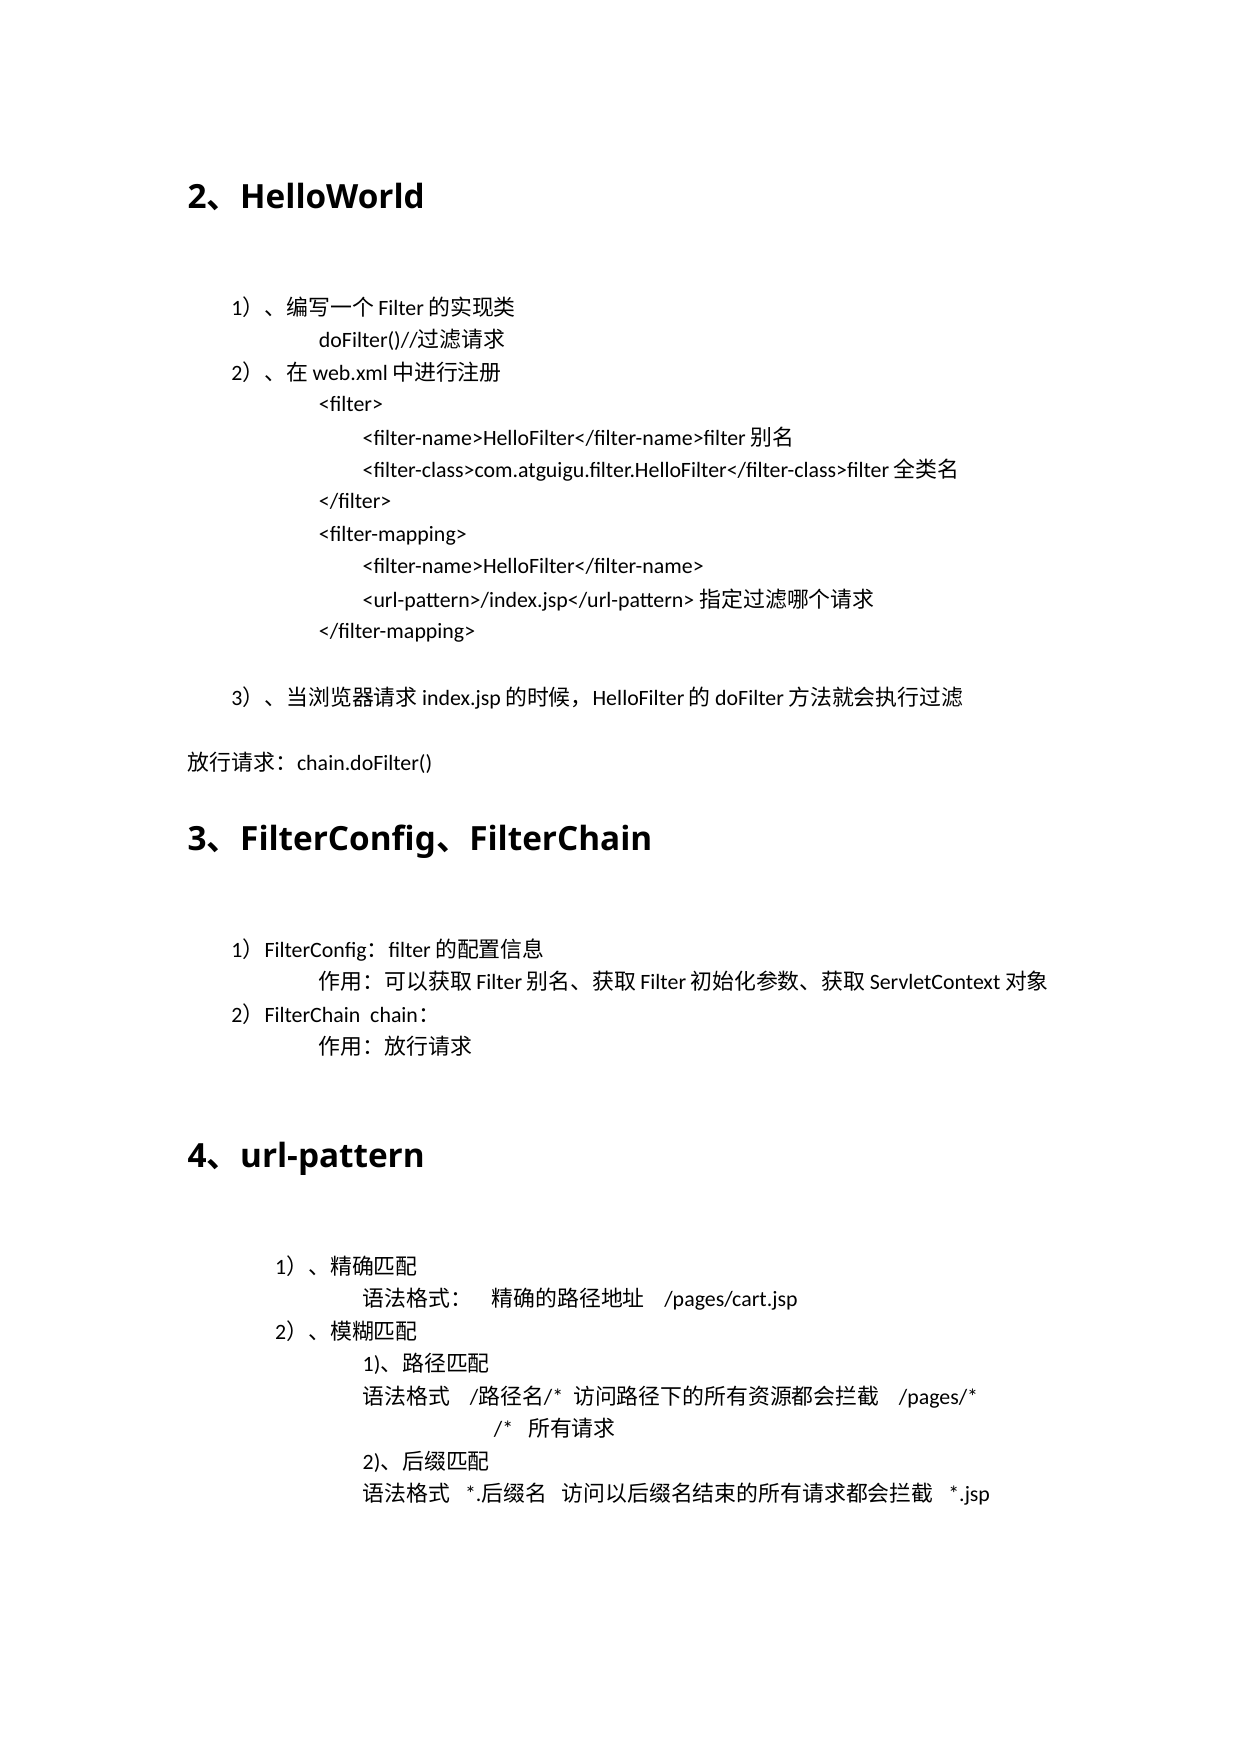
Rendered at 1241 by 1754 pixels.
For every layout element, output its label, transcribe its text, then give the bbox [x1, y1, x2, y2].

text 放行请求：chain.doFilter() [187, 744, 1093, 777]
text 语法格式 /路径名/* 访问路径下的所有资源都会拦截 /pages/* [362, 1378, 1093, 1411]
text <filter> [187, 387, 1093, 419]
text 1）、精确匹配 [187, 1248, 1093, 1281]
text <filter-name>HelloFilter</filter-name> [275, 549, 1093, 582]
text 语法格式 *.后缀名 访问以后缀名结束的所有请求都会拦截 *.jsp [187, 1476, 1093, 1508]
text 2）、模糊匹配 [187, 1313, 1093, 1346]
text 1）FilterConfig：filter的配置信息 [187, 931, 1093, 964]
text <url-pattern>/index.jsp</url-pattern> 指定过滤哪个请求 [275, 582, 1093, 614]
text 作用：放行请求 [187, 1029, 1093, 1061]
text 1)、路径匹配 [187, 1346, 1093, 1378]
subtitle 4、url-pattern [187, 1121, 1093, 1186]
text <filter-class>com.atguigu.filter.HelloFilter</filter-class>filter全类名 [187, 452, 1093, 484]
text 3）、当浏览器请求index.jsp的时候，HelloFilter的doFilter方法就会执行过滤 [187, 679, 1093, 712]
text 2）、在web.xml中进行注册 [187, 354, 1093, 387]
text /* 所有请求 [362, 1411, 1093, 1443]
text <filter-name>HelloFilter</filter-name>filter别名 [187, 419, 1093, 452]
text </filter-mapping> [275, 614, 1093, 647]
text 2)、后缀匹配 [187, 1443, 1093, 1476]
text 作用：可以获取Filter别名、获取Filter初始化参数、获取ServletContext对象 2）FilterChain chain： [187, 964, 1093, 1029]
text <filter-mapping> [275, 517, 1093, 549]
text doFilter()//过滤请求 [187, 322, 1093, 354]
subtitle 2、HelloWorld [187, 162, 1093, 227]
text </filter> [275, 484, 1093, 517]
text 语法格式： 精确的路径地址 /pages/cart.jsp [187, 1281, 1093, 1313]
text 1）、编写一个Filter的实现类 [187, 289, 1093, 322]
subtitle 3、FilterConfig、FilterChain [187, 804, 1093, 869]
